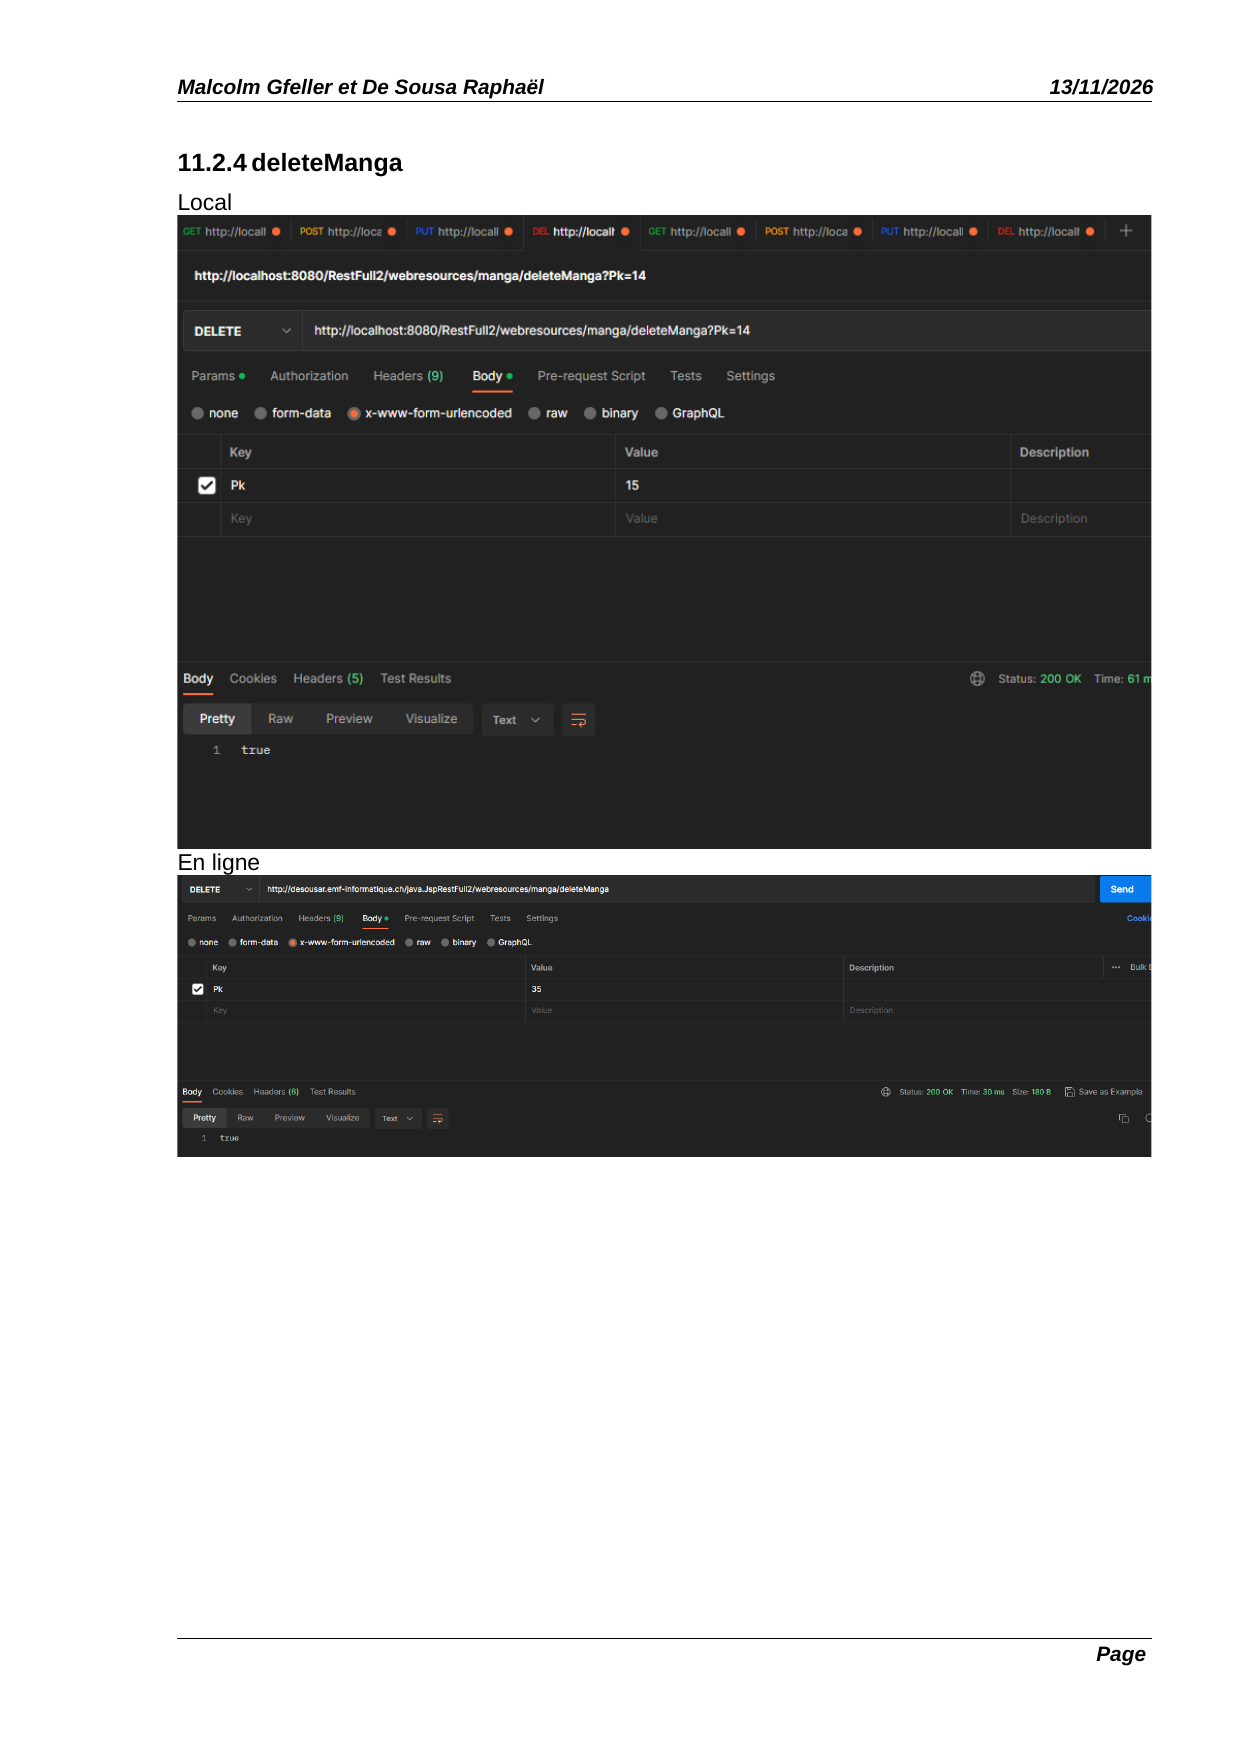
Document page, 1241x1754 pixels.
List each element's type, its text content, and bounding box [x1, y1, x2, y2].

subtitle En ligne [177, 849, 1152, 875]
subtitle deleteManga [177, 148, 1152, 176]
subtitle Local [177, 189, 1152, 215]
picture [177, 215, 1152, 849]
picture [177, 875, 1152, 1157]
